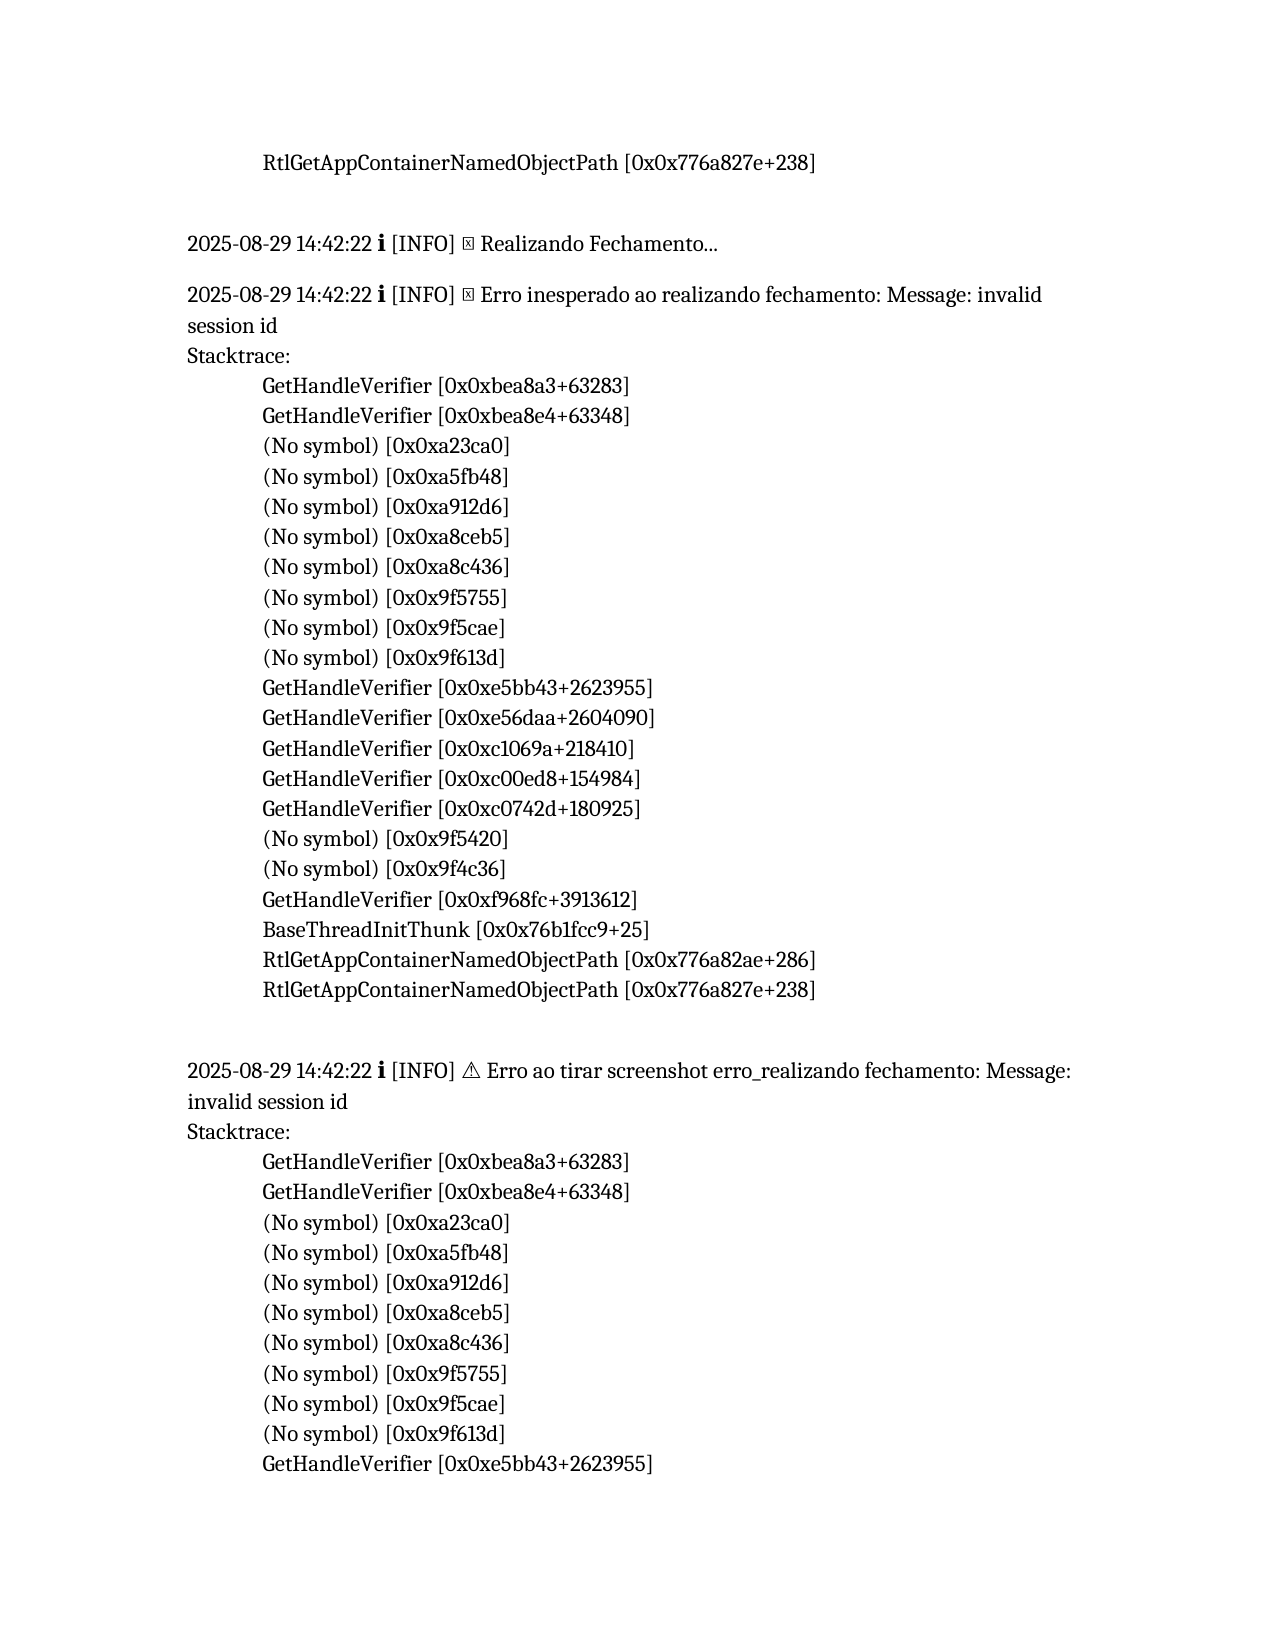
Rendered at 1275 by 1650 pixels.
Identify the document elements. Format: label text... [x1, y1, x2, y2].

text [187, 150, 1087, 207]
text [187, 1058, 1087, 1477]
text 2025-08-29 14:42:22 ℹ️ [INFO] 🔄 Realizando Fechamento... [187, 231, 1087, 258]
text 2025-08-29 14:42:22 ℹ️ [INFO] ❌ Erro inesperado ao realizando fechamento: Message: invalid session id Stacktrace: GetHandleVerifier [0x0xbea8a3+63283] GetHandleVerifier [0x0xbea8e4+63348] (No symbol) [0x0xa23ca0] (No symbol) [0x0xa5fb48] (No symbol) [0x0xa912d6] (No symbol) [0x0xa8ceb5] (No symbol) [0x0xa8c436] (No symbol) [0x0x9f5755] (No symbol) [0x0x9f5cae] (No symbol) [0x0x9f613d] GetHandleVerifier [0x0xe5bb43+2623955] GetHandleVerifier [0x0xe56daa+2604090] GetHandleVerifier [0x0xc1069a+218410] GetHandleVerifier [0x0xc00ed8+154984] GetHandleVerifier [0x0xc0742d+180925] (No symbol) [0x0x9f5420] (No symbol) [0x0x9f4c36] GetHandleVerifier [0x0xf968fc+3913612] BaseThreadInitThunk [0x0x76b1fcc9+25] RtlGetAppContainerNamedObjectPath [0x0x776a82ae+286] RtlGetAppContainerNamedObjectPath [0x0x776a827e+238] [187, 282, 1087, 1034]
